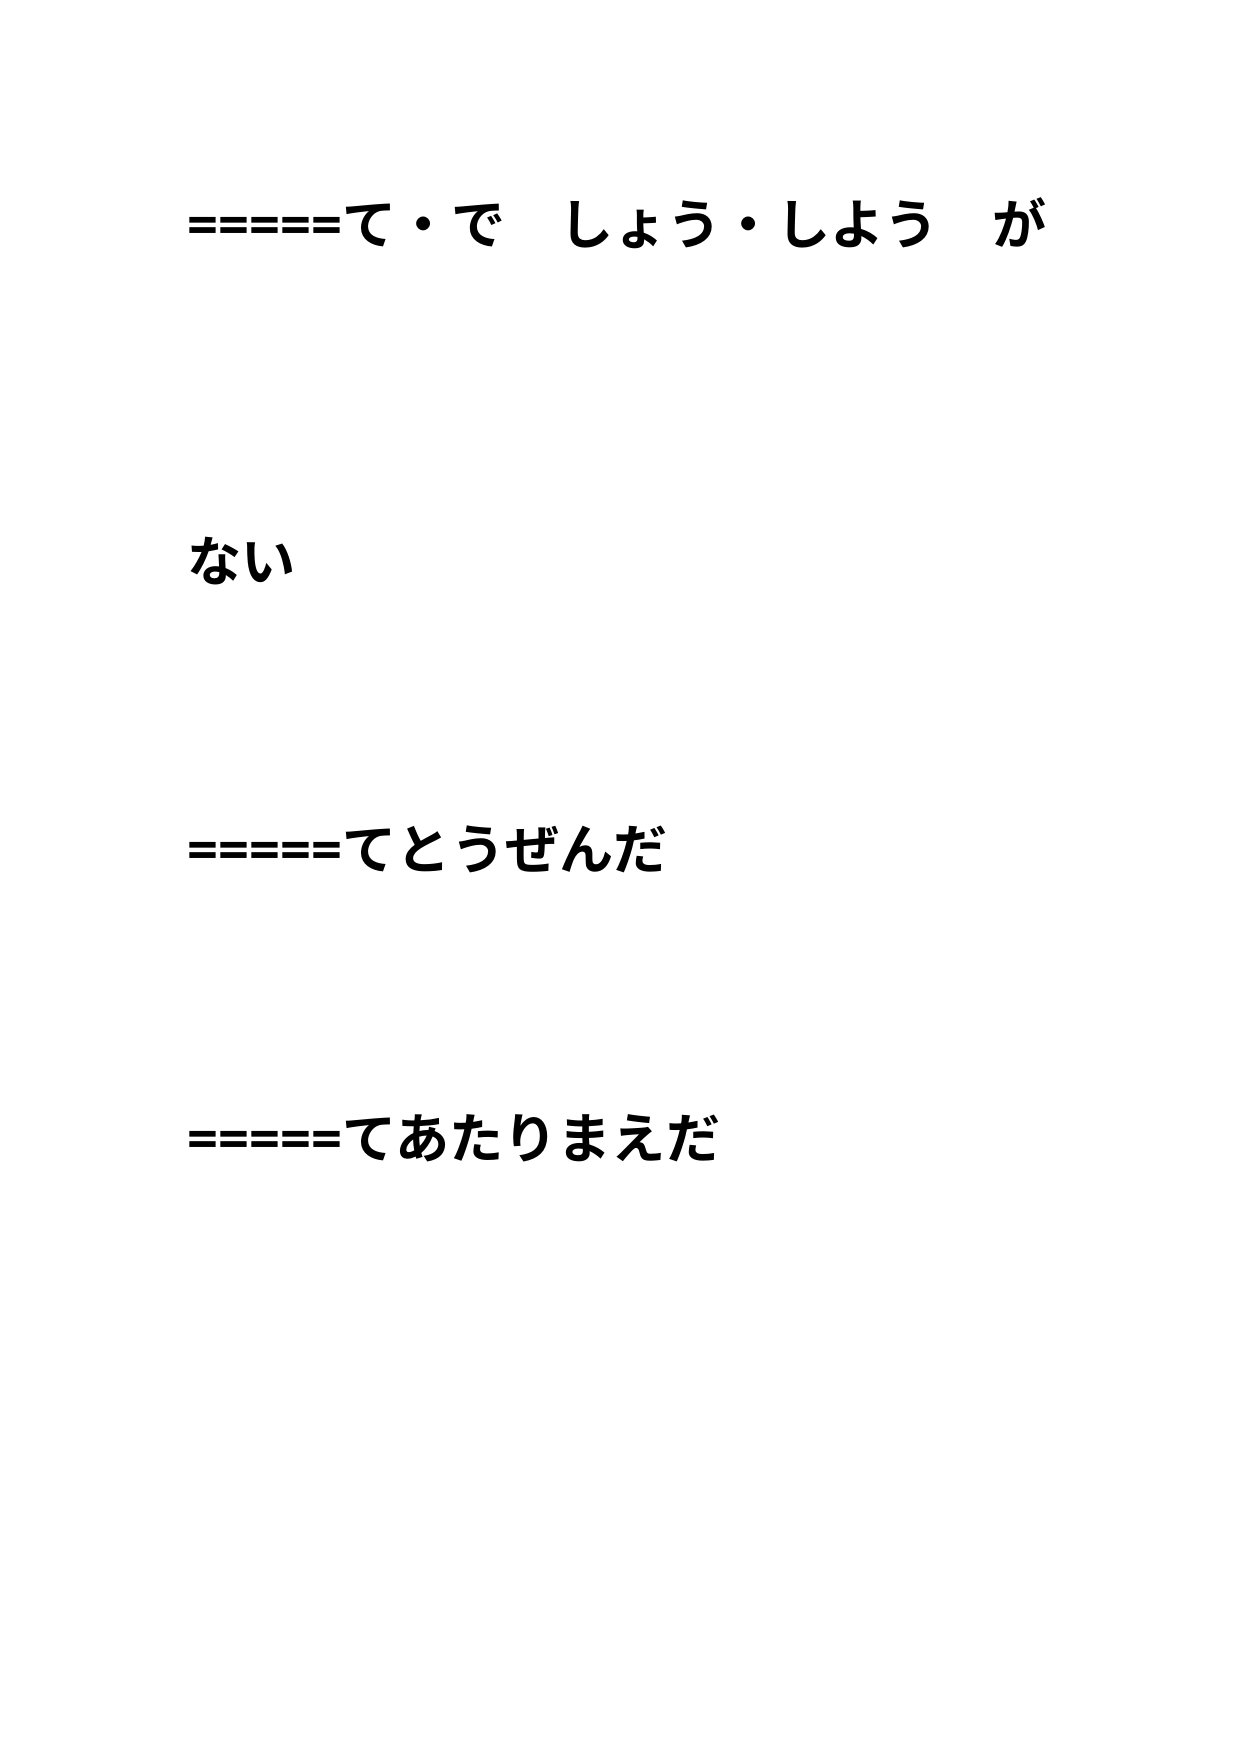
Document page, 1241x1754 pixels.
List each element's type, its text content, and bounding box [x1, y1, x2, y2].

subtitle =====てあたりまえだ [187, 1079, 1053, 1191]
subtitle =====てとうぜんだ [187, 790, 1053, 903]
subtitle =====て・で しょう・しよう がない [187, 164, 1053, 614]
